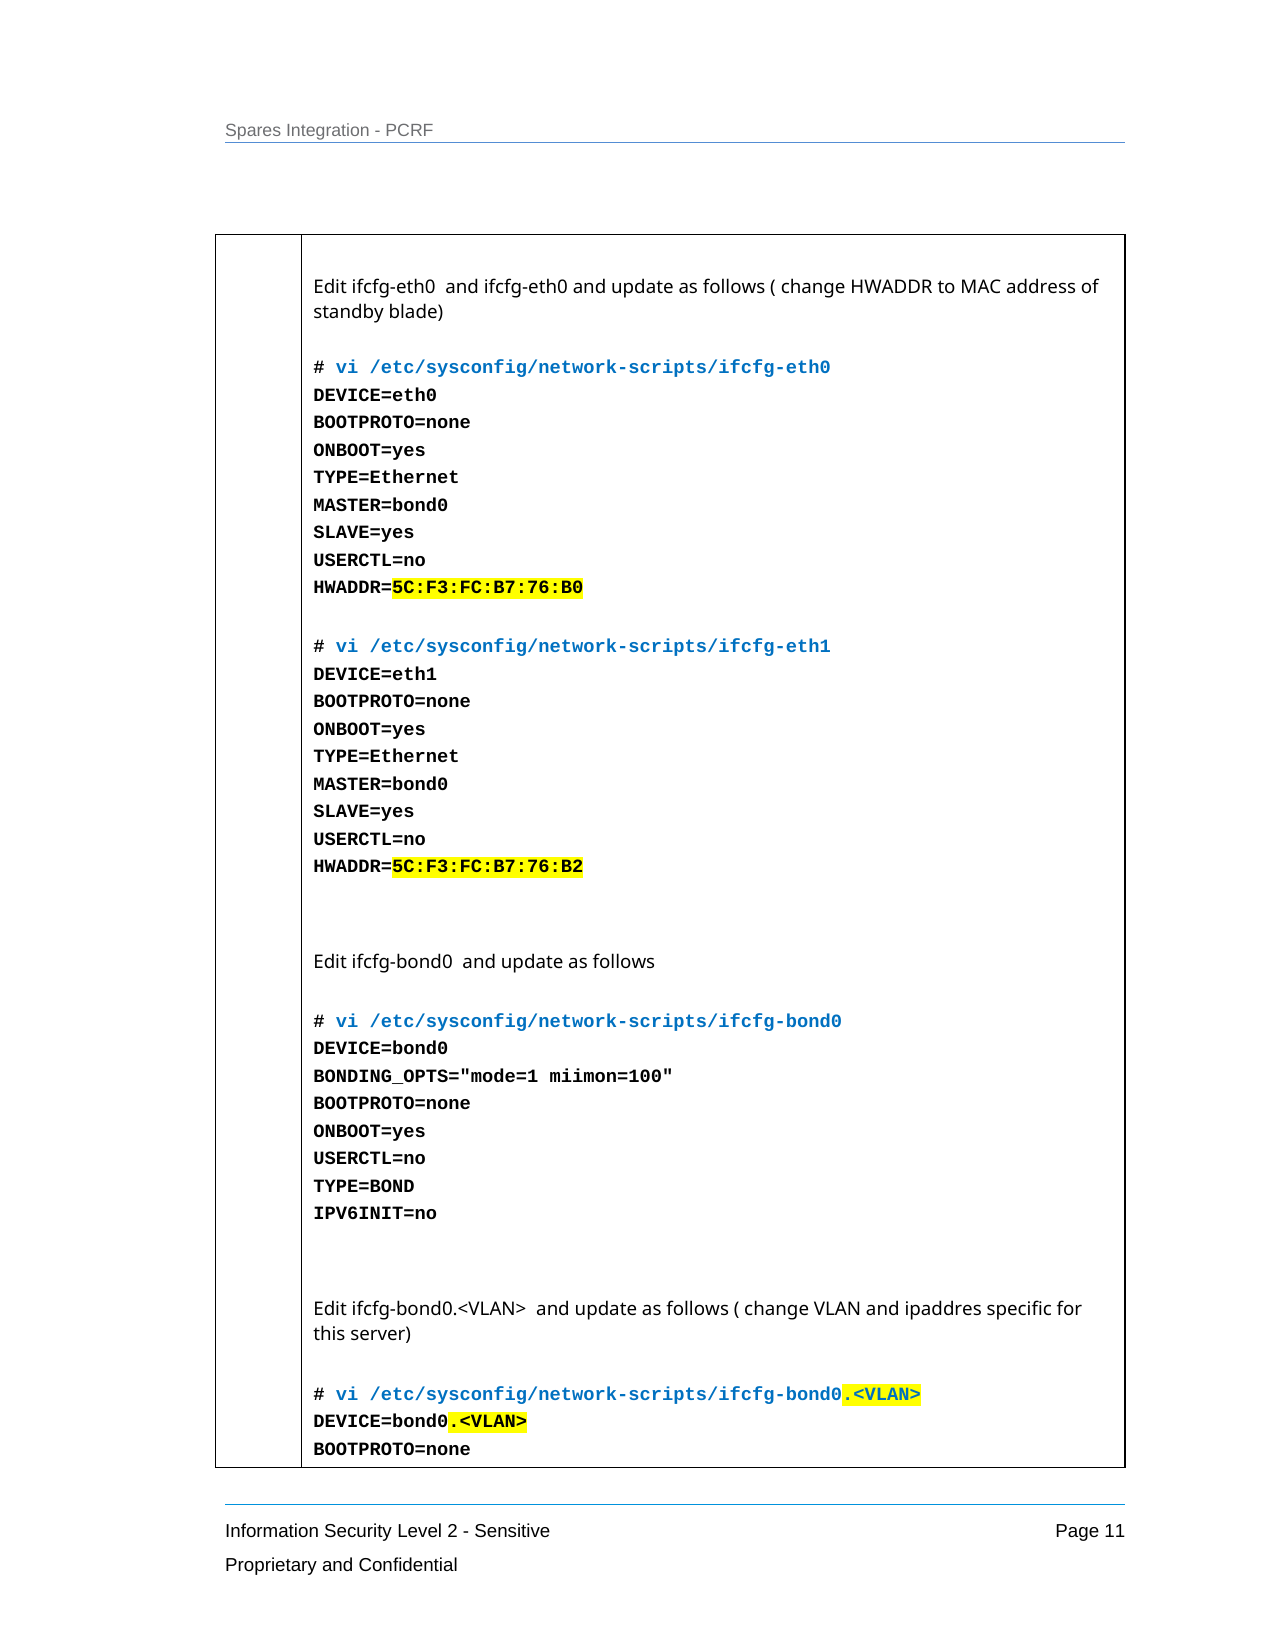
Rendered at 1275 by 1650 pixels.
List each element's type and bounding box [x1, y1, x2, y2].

table_cell [216, 235, 301, 1467]
table_cell [302, 235, 1124, 1467]
